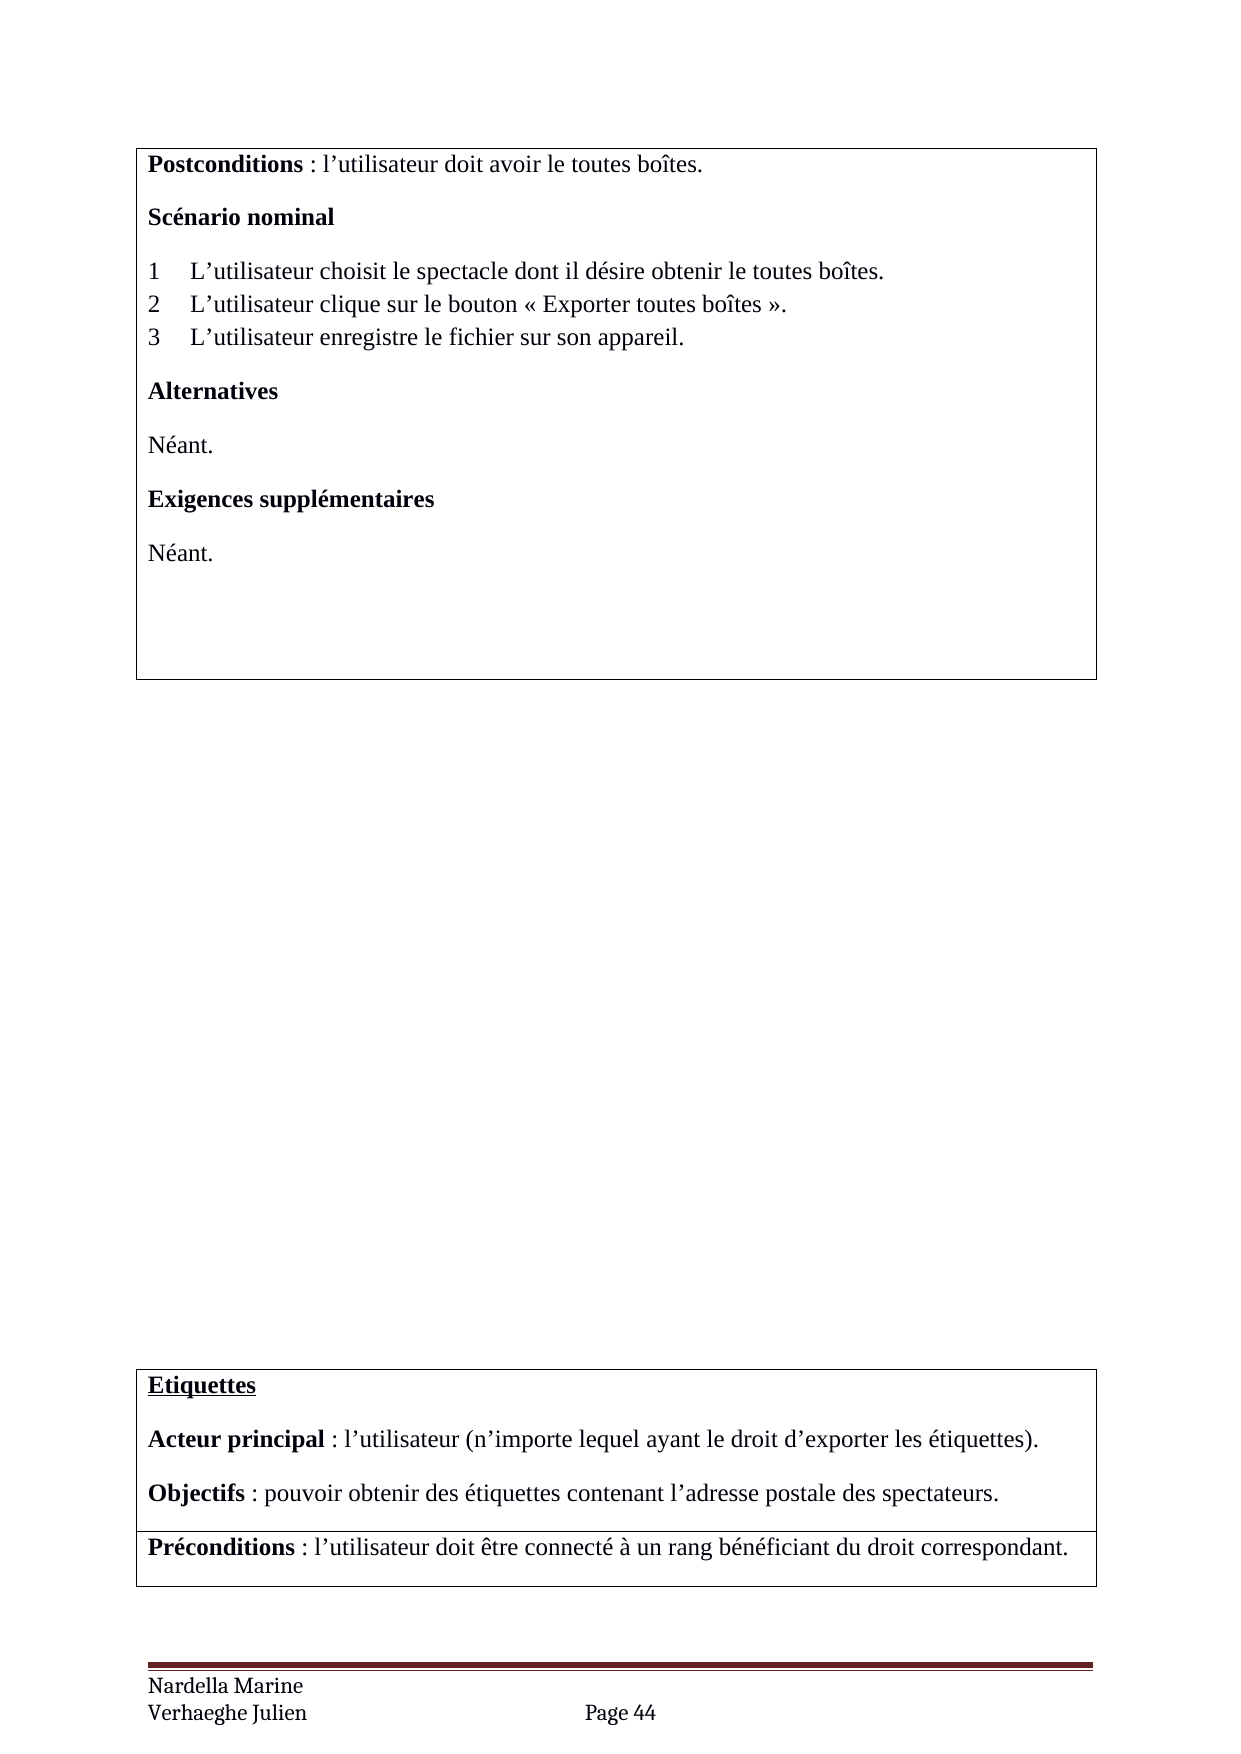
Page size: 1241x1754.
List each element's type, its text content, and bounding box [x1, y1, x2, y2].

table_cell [137, 149, 1096, 678]
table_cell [137, 1532, 1096, 1586]
table_header Etiquettes Acteur principal : l’utilisateur (n’importe lequel ayant le droit d’exporter les étiquettes). Objectifs : pouvoir obtenir des étiquettes contenant l’adresse postale des spectateurs. [137, 1370, 1096, 1531]
